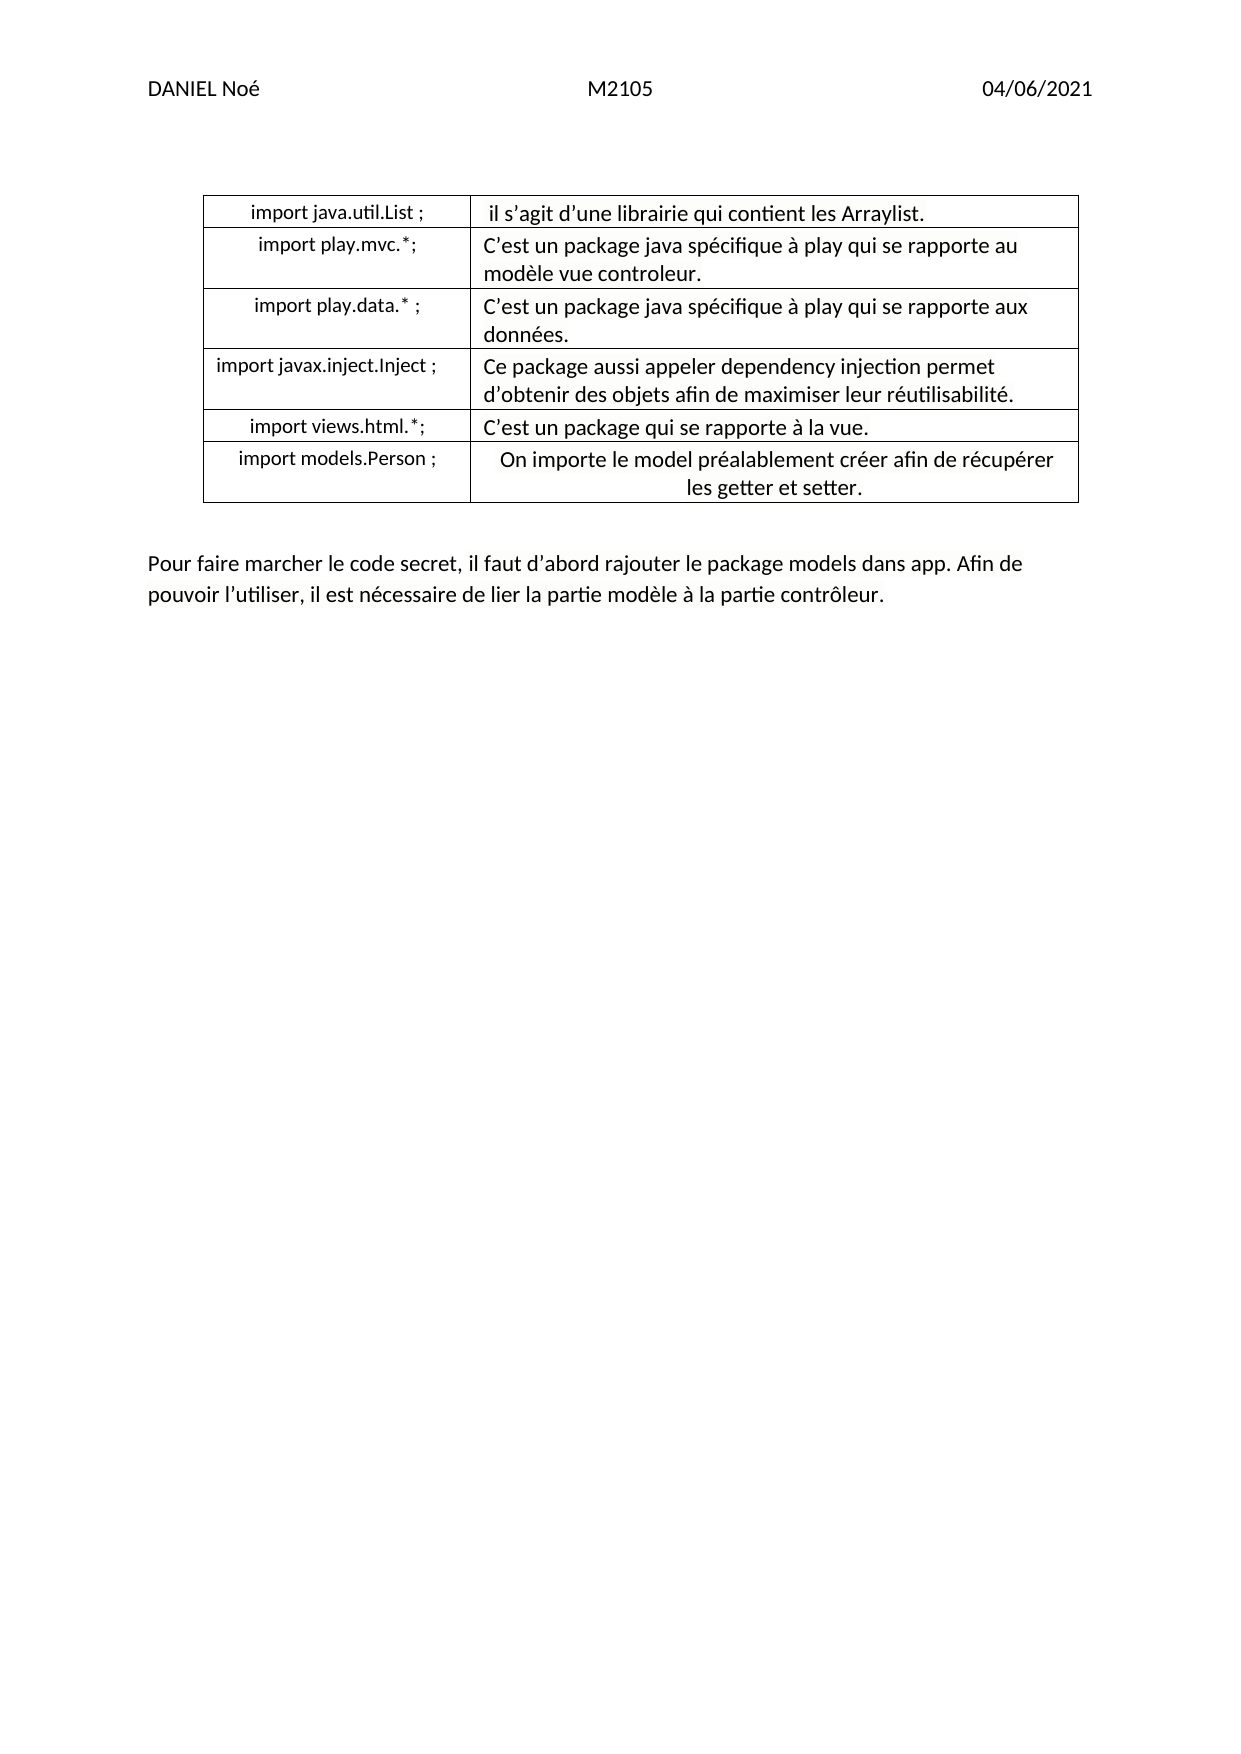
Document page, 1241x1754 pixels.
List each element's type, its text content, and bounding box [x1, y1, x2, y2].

table_cell import play.data.* ; [204, 289, 470, 348]
table_cell C’est un package java spécifique à play qui se rapporte au modèle vue controleur. [471, 228, 1078, 287]
table_cell import javax.inject.Inject ; [204, 349, 470, 408]
table_cell Ce package aussi appeler dependency injection permet d’obtenir des objets afin de maximiser leur réutilisabilité. [471, 349, 1078, 408]
text Pour faire marcher le code secret, il faut d’abord rajouter le package models dans app. Afin de pouvoir l’utiliser, il est nécessaire de lier la partie modèle à la partie contrôleur. [148, 549, 1093, 608]
table_cell C’est un package java spécifique à play qui se rapporte aux données. [471, 289, 1078, 348]
table_cell On importe le model préalablement créer afin de récupérer les getter et setter. [471, 442, 1078, 502]
table_cell C’est un package qui se rapporte à la vue. [471, 410, 1078, 441]
table_header import java.util.List ; [204, 196, 470, 227]
table_cell import play.mvc.*; [204, 228, 470, 287]
table_cell import models.Person ; [204, 442, 470, 502]
table_header il s’agit d’une librairie qui contient les Arraylist. [471, 196, 1078, 227]
table_cell import views.html.*; [204, 410, 470, 441]
